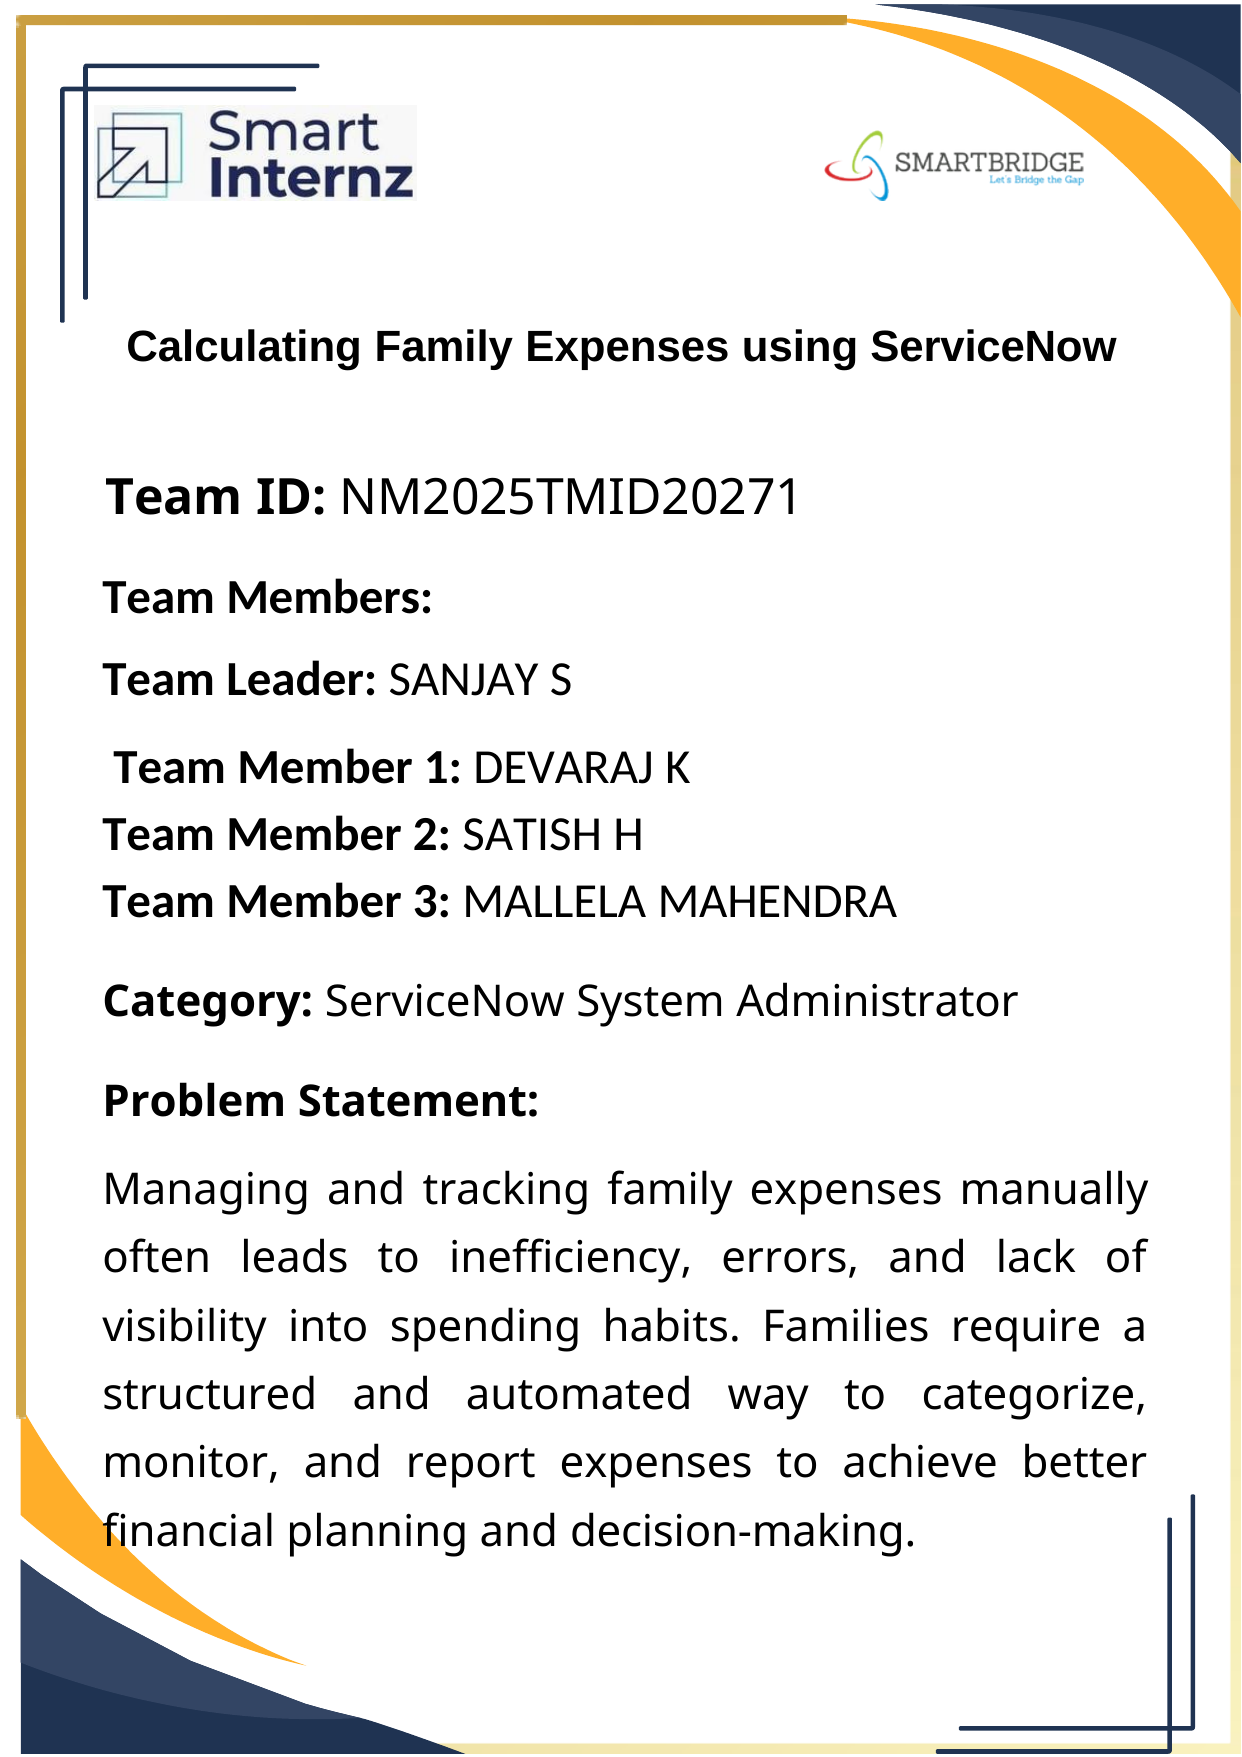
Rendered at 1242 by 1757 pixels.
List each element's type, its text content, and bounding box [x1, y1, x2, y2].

text Team Members: [102, 566, 1212, 626]
text Team Member 2: SATISH H [102, 802, 1212, 862]
text Team Member 3: MALLELA MAHENDRA [102, 870, 1212, 930]
subtitle Calculating Family Expenses using ServiceNow [126, 321, 1212, 371]
text Team Leader: SANJAY S [102, 647, 1212, 707]
text Managing and tracking family expenses manually often leads to inefficiency, errors, and lack of visibility into spending habits. Families require a structured and automated way to categorize, monitor, and report expenses to achieve better financial planning and decision-making. [102, 1157, 1148, 1559]
subtitle Problem Statement: [102, 1070, 1212, 1129]
picture [16, 15, 1241, 1754]
text Category: ServiceNow System Administrator [102, 970, 1212, 1029]
picture [1190, 152, 1241, 210]
text Team ID: NM2025TMID20271 [105, 461, 1212, 529]
text Team Member 1: DEVARAJ K [113, 736, 1212, 795]
